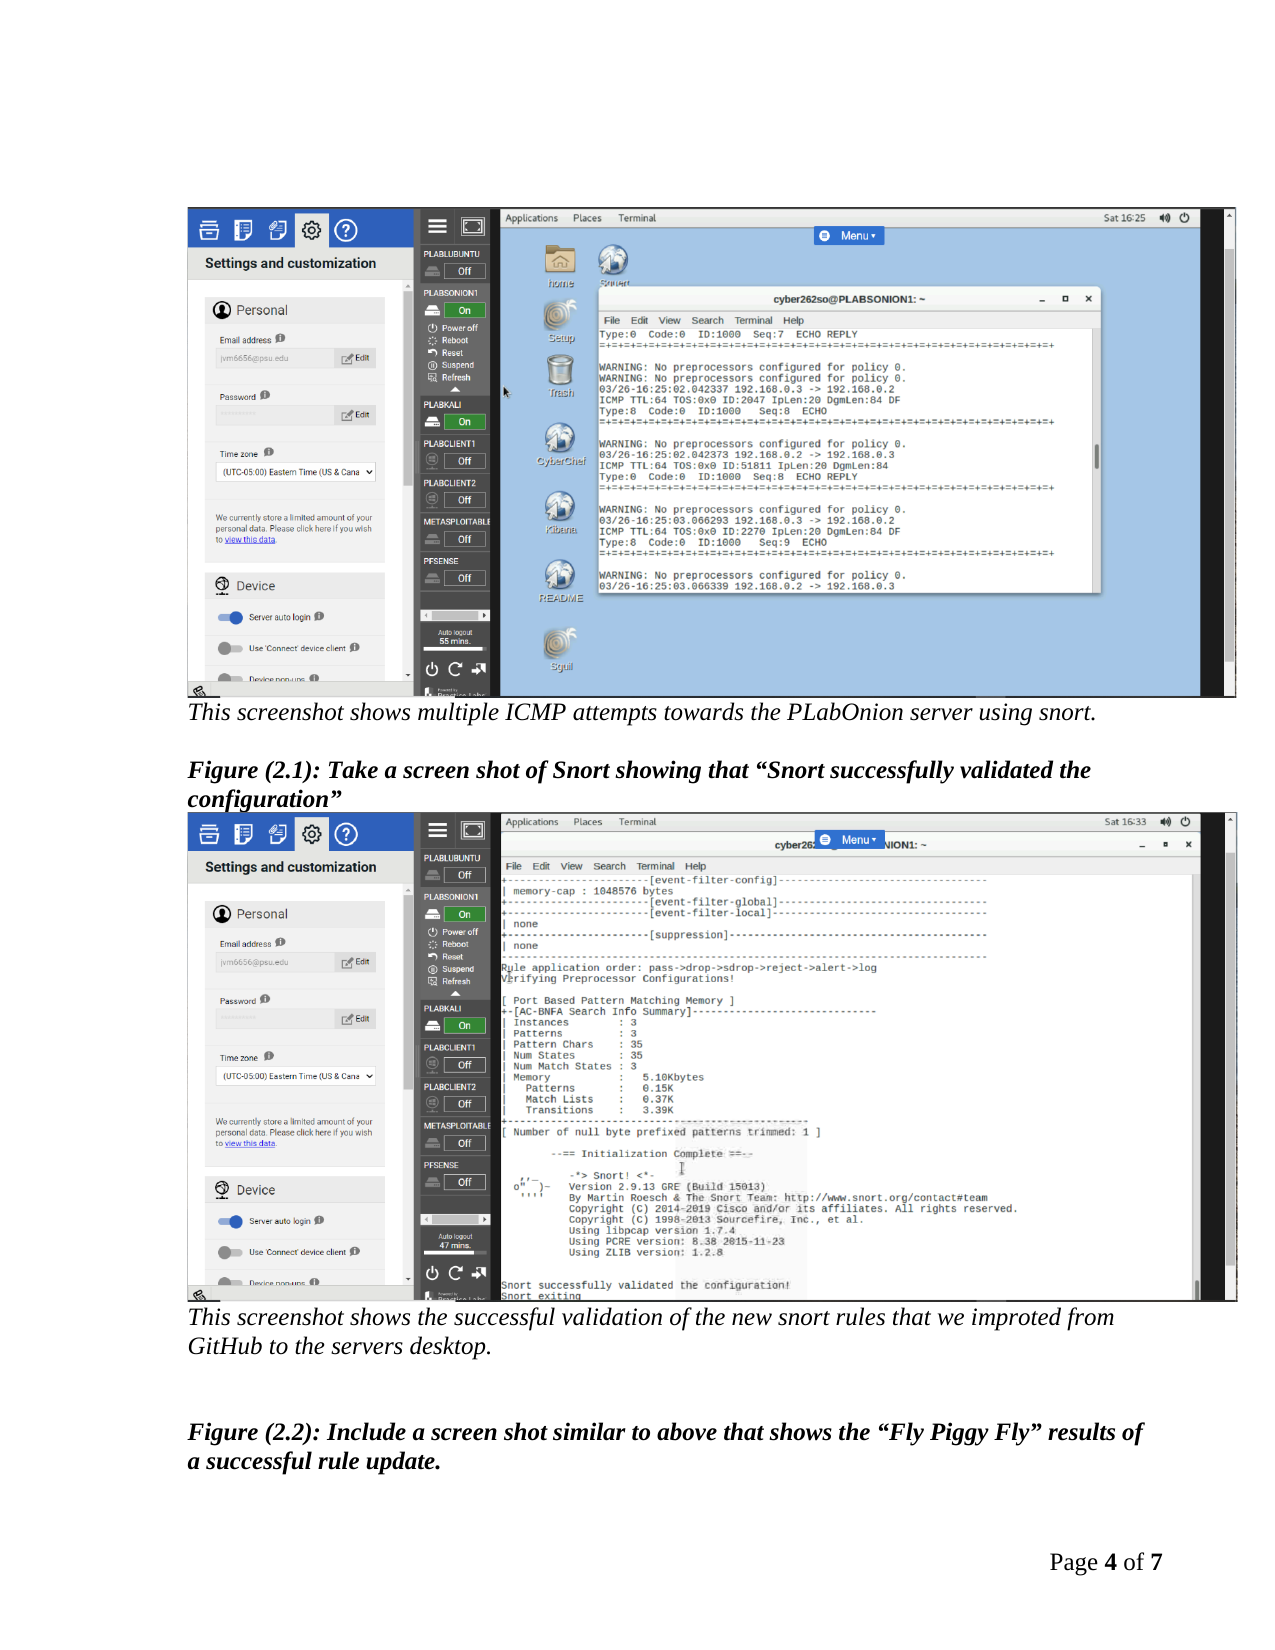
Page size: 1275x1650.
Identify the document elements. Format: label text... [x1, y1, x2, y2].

picture [187, 207, 1237, 698]
text Figure (2.2): Include a screen shot similar to above that shows the “Fly Piggy Fly” results of a successful rule update. [187, 1417, 1162, 1474]
text Figure (2.1): Take a screen shot of Snort showing that “Snort successfully validated the configuration” [187, 755, 1162, 812]
text This screenshot shows the successful validation of the new snort rules that we improted from GitHub to the servers desktop. [187, 1302, 1162, 1359]
picture [187, 812, 1238, 1302]
text This screenshot shows multiple ICMP attempts towards the PLabOnion server using snort. [187, 698, 1162, 726]
